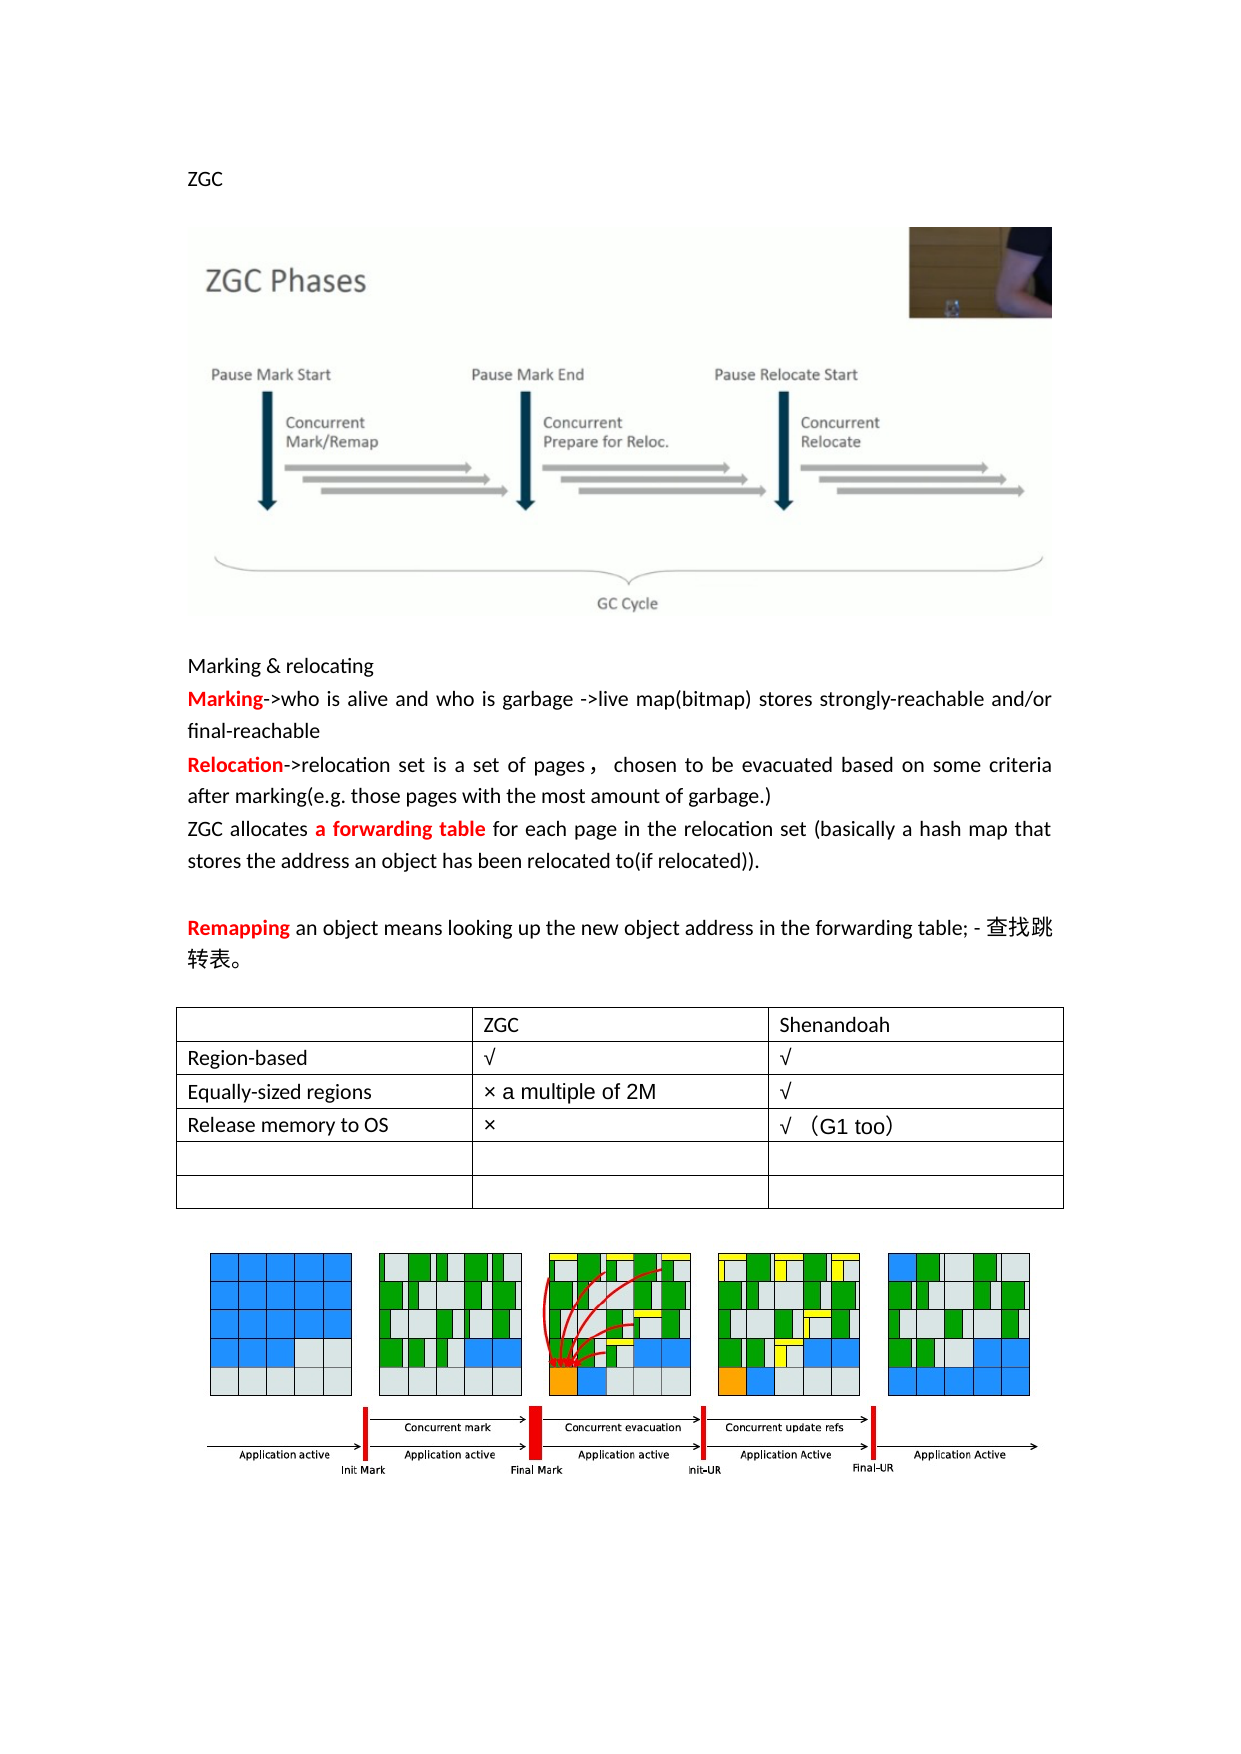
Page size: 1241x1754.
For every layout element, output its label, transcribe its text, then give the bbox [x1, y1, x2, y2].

text ZGC [187, 162, 1053, 194]
picture [187, 227, 1052, 616]
table_cell [473, 1176, 768, 1208]
table_cell [769, 1176, 1063, 1208]
picture [187, 1241, 1053, 1495]
table_header ZGC [473, 1008, 768, 1041]
table_cell √ [769, 1042, 1063, 1074]
text Relocation->relocation set is a set of pages，chosen to be evacuated based on some criteria after marking(e.g. those pages with the most amount of garbage.) [187, 747, 1053, 812]
text ZGC allocates a forwarding table for each page in the relocation set (basically a hash map that stores the address an object has been relocated to(if relocated)). [187, 812, 1053, 877]
table_cell [177, 1142, 472, 1175]
text Marking & relocating [187, 649, 1053, 682]
table_cell Region-based [177, 1042, 472, 1074]
table_cell [473, 1142, 768, 1175]
table_cell √ [769, 1075, 1063, 1108]
table_cell √ （G1 too） [769, 1109, 1063, 1141]
table_cell × [473, 1109, 768, 1141]
table_header [177, 1008, 472, 1041]
table_cell Release memory to OS [177, 1109, 472, 1141]
table_cell Equally-sized regions [177, 1075, 472, 1108]
table_cell [177, 1176, 472, 1208]
table_cell × a multiple of 2M [473, 1075, 768, 1108]
table_cell [769, 1142, 1063, 1175]
table_cell √ [473, 1042, 768, 1074]
text Marking->who is alive and who is garbage ->live map(bitmap) stores strongly-reachable and/or final-reachable [187, 682, 1053, 747]
table_header Shenandoah [769, 1008, 1063, 1041]
text Remapping an object means looking up the new object address in the forwarding table; - 查找跳转表。 [187, 909, 1053, 974]
